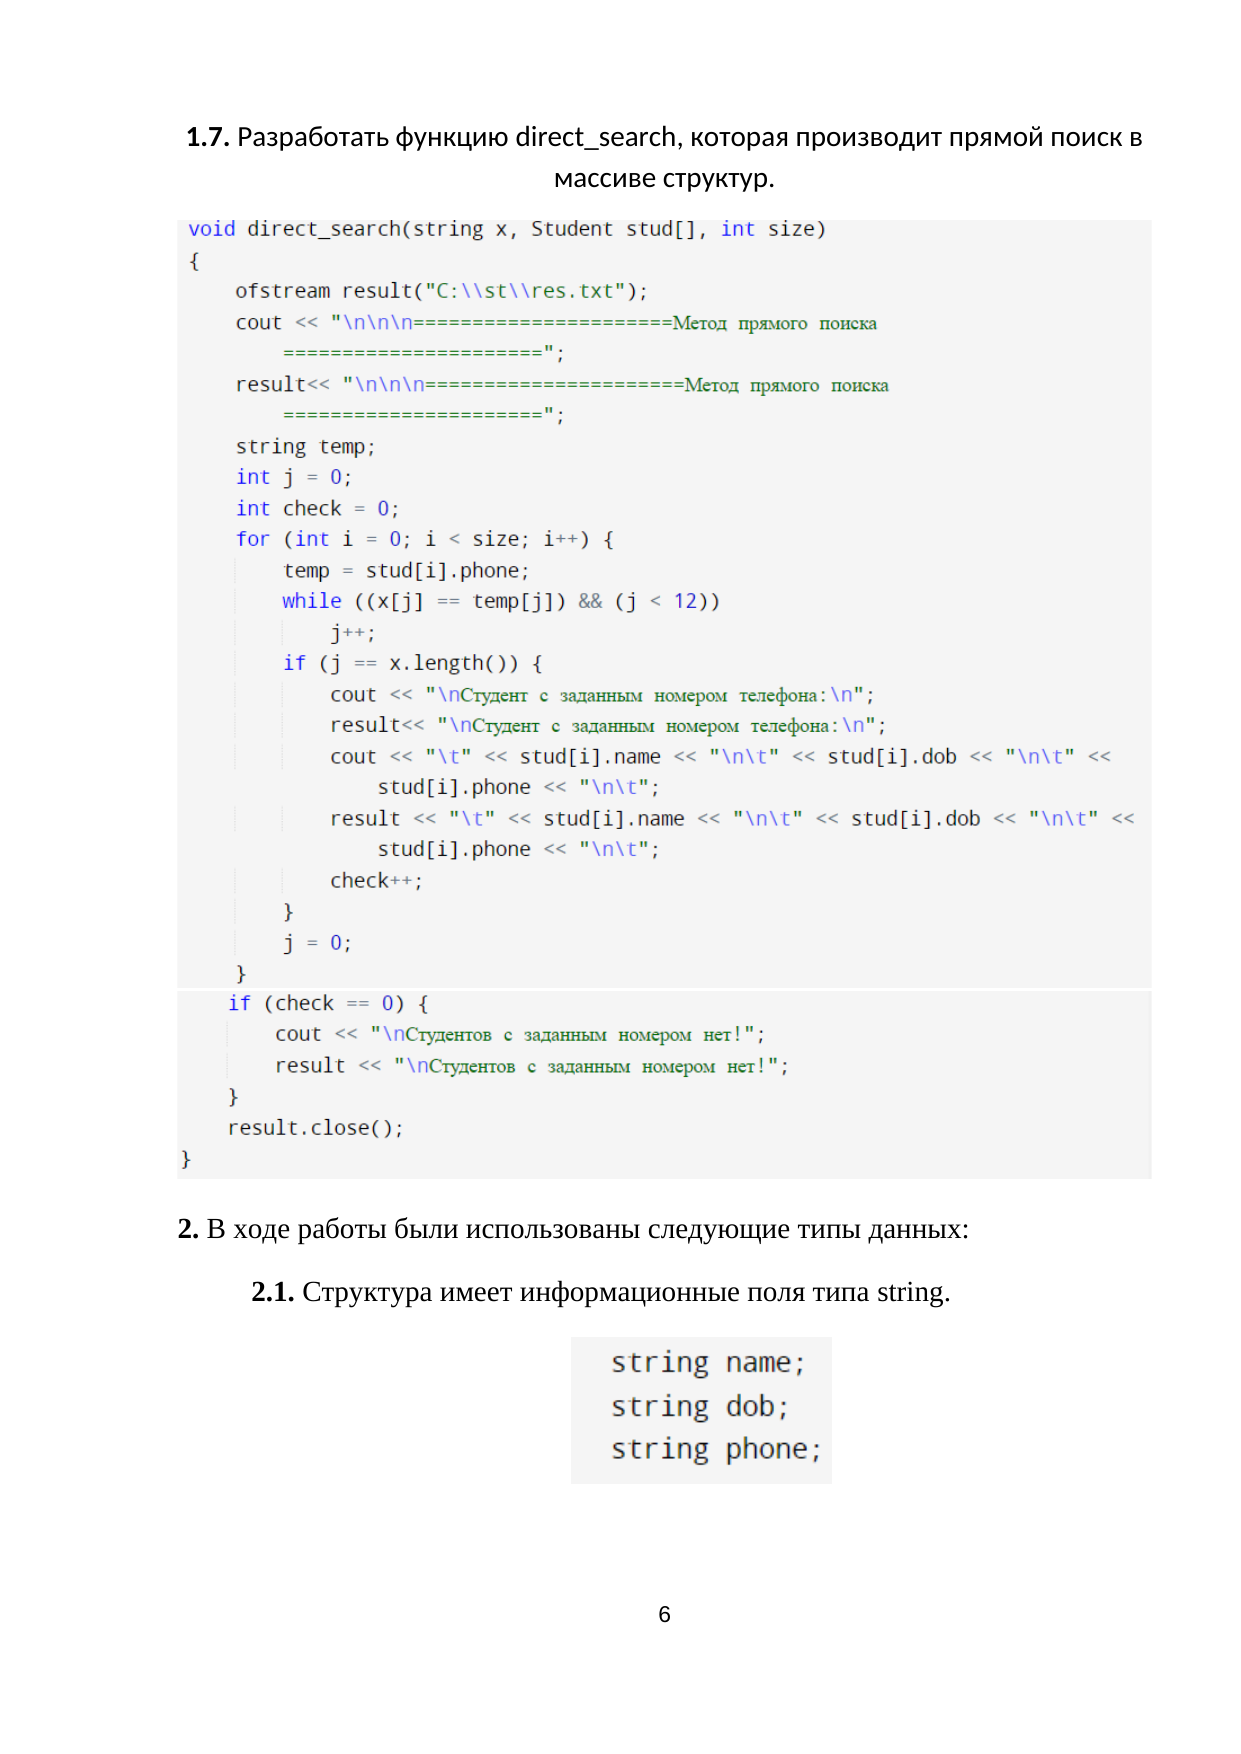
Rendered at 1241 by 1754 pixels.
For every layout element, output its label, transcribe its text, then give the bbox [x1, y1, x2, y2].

picture [177, 991, 1152, 1179]
text 2. В ходе работы были использованы следующие типы данных: [177, 1212, 1152, 1245]
text 2.1. Структура имеет информационные поля типа string. [177, 1274, 1152, 1308]
picture [177, 220, 1152, 988]
picture [571, 1337, 832, 1484]
text 1.7. Разработать функцию direct_search, которая производит прямой поиск в массиве структур. [177, 118, 1152, 195]
